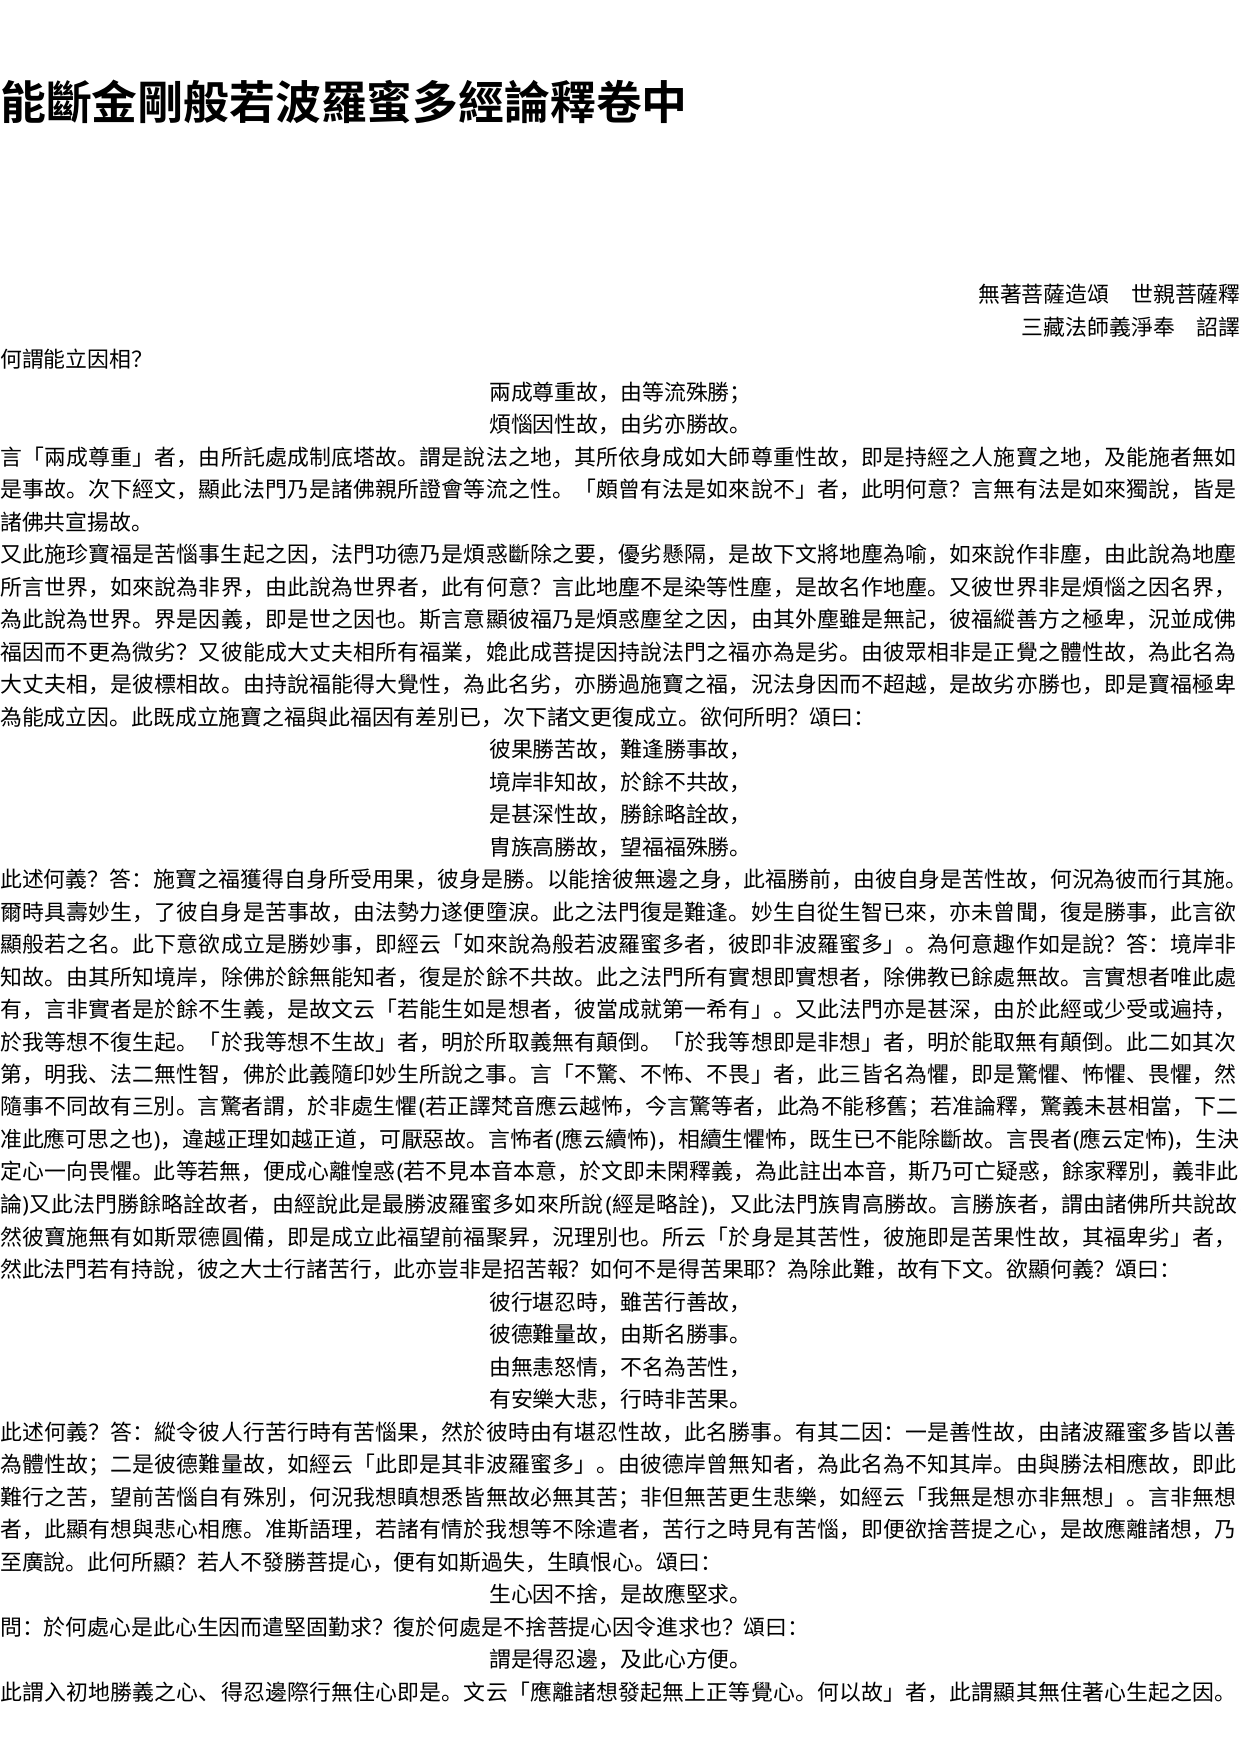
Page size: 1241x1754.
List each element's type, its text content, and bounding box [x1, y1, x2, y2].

text 生心因不捨，是故應堅求。 [0, 1577, 1240, 1609]
text 此述何義？答：施寶之福獲得自身所受用果，彼身是勝。以能捨彼無邊之身，此福勝前，由彼自身是苦性故，何況為彼而行其施。 [0, 862, 1240, 894]
text 三藏法師義淨奉 詔譯 [0, 309, 1240, 342]
text 爾時具壽妙生，了彼自身是苦事故，由法勢力遂便墮淚。此之法門復是難逢。妙生自從生智已來，亦未曾聞，復是勝事，此言欲顯般若之名。此下意欲成立是勝妙事，即經云「如來說為般若波羅蜜多者，彼即非波羅蜜多」。為何意趣作如是說？答：境岸非知故。由其所知境岸，除佛於餘無能知者，復是於餘不共故。此之法門所有實想即實想者，除佛教已餘處無故。言實想者唯此處有，言非實者是於餘不生義，是故文云「若能生如是想者，彼當成就第一希有」。又此法門亦是甚深，由於此經或少受或遍持，於我等想不復生起。「於我等想不生故」者，明於所取義無有顛倒。「於我等想即是非想」者，明於能取無有顛倒。此二如其次第，明我、法二無性智，佛於此義隨印妙生所說之事。言「不驚、不怖、不畏」者，此三皆名為懼，即是驚懼、怖懼、畏懼，然隨事不同故有三別。言驚者謂，於非處生懼(若正譯梵音應云越怖，今言驚等者，此為不能移舊；若准論釋，驚義未甚相當，下二准此應可思之也)，違越正理如越正道，可厭惡故。言怖者(應云續怖)，相續生懼怖，既生已不能除斷故。言畏者(應云定怖)，生決定心一向畏懼。此等若無，便成心離惶惑(若不見本音本意，於文即未閑釋義，為此註出本音，斯乃可亡疑惑，餘家釋別，義非此論)又此法門勝餘略詮故者，由經說此是最勝波羅蜜多如來所說(經是略詮)，又此法門族胄高勝故。言勝族者，謂由諸佛所共說故。然彼寶施無有如斯眾德圓備，即是成立此福望前福聚昇，況理別也。所云「於身是其苦性，彼施即是苦果性故，其福卑劣」者，然此法門若有持說，彼之大士行諸苦行，此亦豈非是招苦報？如何不是得苦果耶？為除此難，故有下文。欲顯何義？頌曰： [0, 894, 1240, 1284]
text 彼果勝苦故，難逢勝事故， [0, 732, 1240, 764]
text 兩成尊重故，由等流殊勝； [0, 374, 1240, 407]
text 此述何義？答：縱令彼人行苦行時有苦惱果，然於彼時由有堪忍性故，此名勝事。有其二因：一是善性故，由諸波羅蜜多皆以善為體性故；二是彼德難量故，如經云「此即是其非波羅蜜多」。由彼德岸曾無知者，為此名為不知其岸。由與勝法相應故，即此難行之苦，望前苦惱自有殊別，何況我想瞋想悉皆無故必無其苦；非但無苦更生悲樂，如經云「我無是想亦非無想」。言非無想者，此顯有想與悲心相應。准斯語理，若諸有情於我想等不除遣者，苦行之時見有苦惱，即便欲捨菩提之心，是故應離諸想，乃至廣說。此何所顯？若人不發勝菩提心，便有如斯過失，生瞋恨心。頌曰： [0, 1414, 1240, 1577]
text 言「兩成尊重」者，由所託處成制底塔故。謂是說法之地，其所依身成如大師尊重性故，即是持經之人施寶之地，及能施者無如是事故。次下經文，顯此法門乃是諸佛親所證會等流之性。「頗曾有法是如來說不」者，此明何意？言無有法是如來獨說，皆是諸佛共宣揚故。 [0, 439, 1240, 537]
text 彼行堪忍時，雖苦行善故， [0, 1284, 1240, 1317]
text 何謂能立因相？ [0, 342, 1240, 374]
text 由無恚怒情，不名為苦性， [0, 1349, 1240, 1382]
text 是甚深性故，勝餘略詮故， [0, 797, 1240, 829]
text 又此施珍寶福是苦惱事生起之因，法門功德乃是煩惑斷除之要，優劣懸隔，是故下文將地塵為喻，如來說作非塵，由此說為地塵；所言世界，如來說為非界，由此說為世界者，此有何意？言此地塵不是染等性塵，是故名作地塵。又彼世界非是煩惱之因名界，為此說為世界。界是因義，即是世之因也。斯言意顯彼福乃是煩惑塵坌之因，由其外塵雖是無記，彼福縱善方之極卑，況並成佛福因而不更為微劣？又彼能成大丈夫相所有福業，嫓此成菩提因持說法門之福亦為是劣。由彼眾相非是正覺之體性故，為此名為大丈夫相，是彼標相故。由持說福能得大覺性，為此名劣，亦勝過施寶之福，況法身因而不超越，是故劣亦勝也，即是寶福極卑為能成立因。此既成立施寶之福與此福因有差別已，次下諸文更復成立。欲何所明？頌曰： [0, 537, 1240, 732]
text 彼德難量故，由斯名勝事。 [0, 1317, 1240, 1349]
subtitle 能斷金剛般若波羅蜜多經論釋卷中 [0, 51, 1240, 149]
text 有安樂大悲，行時非苦果。 [0, 1382, 1240, 1414]
text 煩惱因性故，由劣亦勝故。 [0, 407, 1240, 439]
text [0, 1674, 1240, 1707]
text 境岸非知故，於餘不共故， [0, 764, 1240, 797]
text 謂是得忍邊，及此心方便。 [0, 1642, 1240, 1674]
text 無著菩薩造頌 世親菩薩釋 [0, 277, 1240, 309]
text 胄族高勝故，望福福殊勝。 [0, 829, 1240, 862]
text 問：於何處心是此心生因而遣堅固勤求？復於何處是不捨菩提心因令進求也？頌曰： [0, 1609, 1240, 1642]
